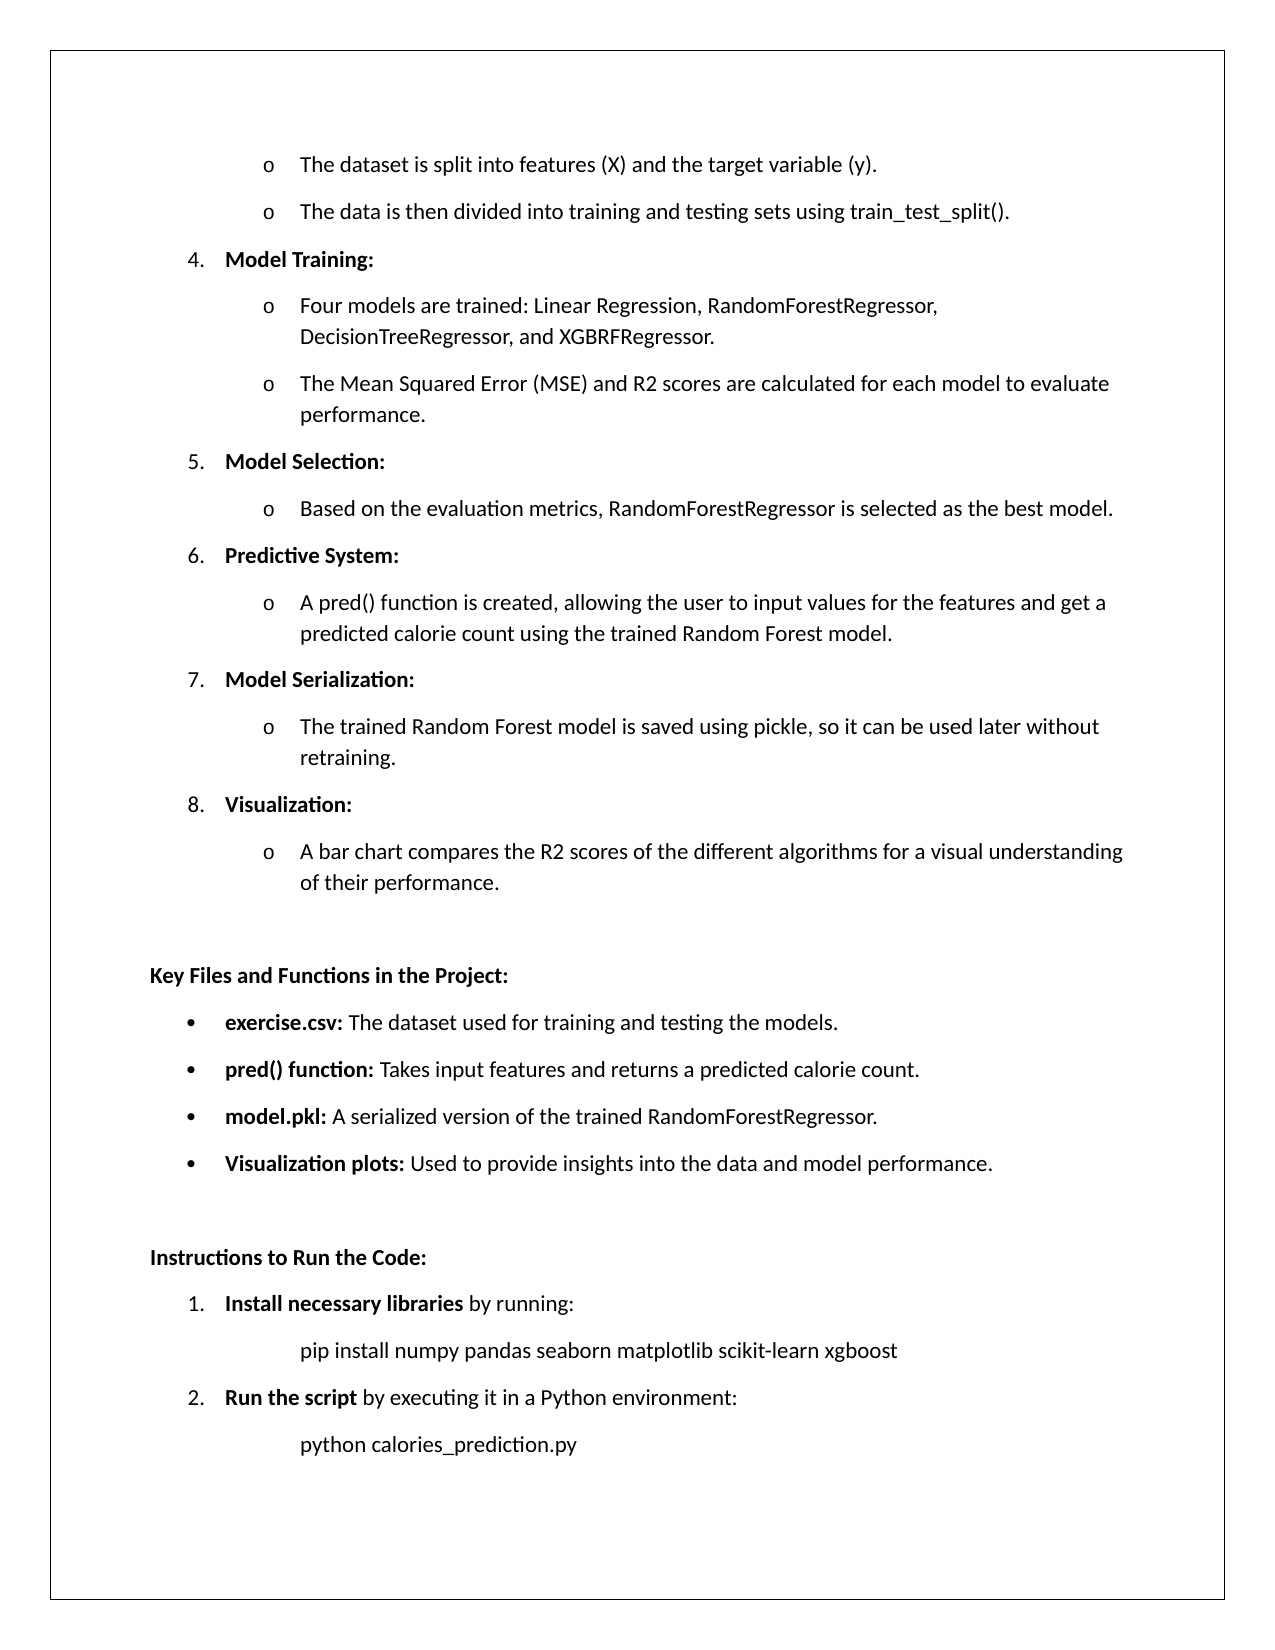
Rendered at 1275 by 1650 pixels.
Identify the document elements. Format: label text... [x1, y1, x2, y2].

list pred() function: Takes input features and returns a predicted calorie count. [187, 1055, 1125, 1083]
list Visualization plots: Used to provide insights into the data and model performance. [187, 1149, 1125, 1177]
list Predictive System: [187, 541, 1125, 569]
text pip install numpy pandas seaborn matplotlib scikit-learn xgboost [225, 1336, 1125, 1364]
list Install necessary libraries by running: [187, 1289, 1125, 1318]
list Based on the evaluation metrics, RandomForestRegressor is selected as the best model. [262, 494, 1125, 522]
text Key Files and Functions in the Project: [150, 961, 1125, 989]
list Model Training: [187, 245, 1125, 273]
list Model Selection: [187, 447, 1125, 475]
list Visualization: [187, 790, 1125, 818]
list Four models are trained: Linear Regression, RandomForestRegressor, DecisionTreeRegressor, and XGBRFRegressor. [262, 292, 1125, 350]
list The dataset is split into features (X) and the target variable (y). [262, 150, 1125, 178]
list A pred() function is created, allowing the user to input values for the features and get a predicted calorie count using the trained Random Forest model. [262, 588, 1125, 647]
list The data is then divided into training and testing sets using train_test_split(). [262, 197, 1125, 226]
text Instructions to Run the Code: [150, 1243, 1125, 1271]
list model.pkl: A serialized version of the trained RandomForestRegressor. [187, 1102, 1125, 1130]
list The trained Random Forest model is saved using pickle, so it can be used later without retraining. [262, 712, 1125, 771]
text python calories_prediction.py [225, 1430, 1125, 1458]
list Model Serialization: [187, 666, 1125, 694]
list exercise.csv: The dataset used for training and testing the models. [187, 1008, 1125, 1036]
list The Mean Squared Error (MSE) and R2 scores are calculated for each model to evaluate performance. [262, 369, 1125, 428]
list Run the script by executing it in a Python environment: [187, 1383, 1125, 1411]
list A bar chart compares the R2 scores of the different algorithms for a visual understanding of their performance. [262, 837, 1125, 896]
